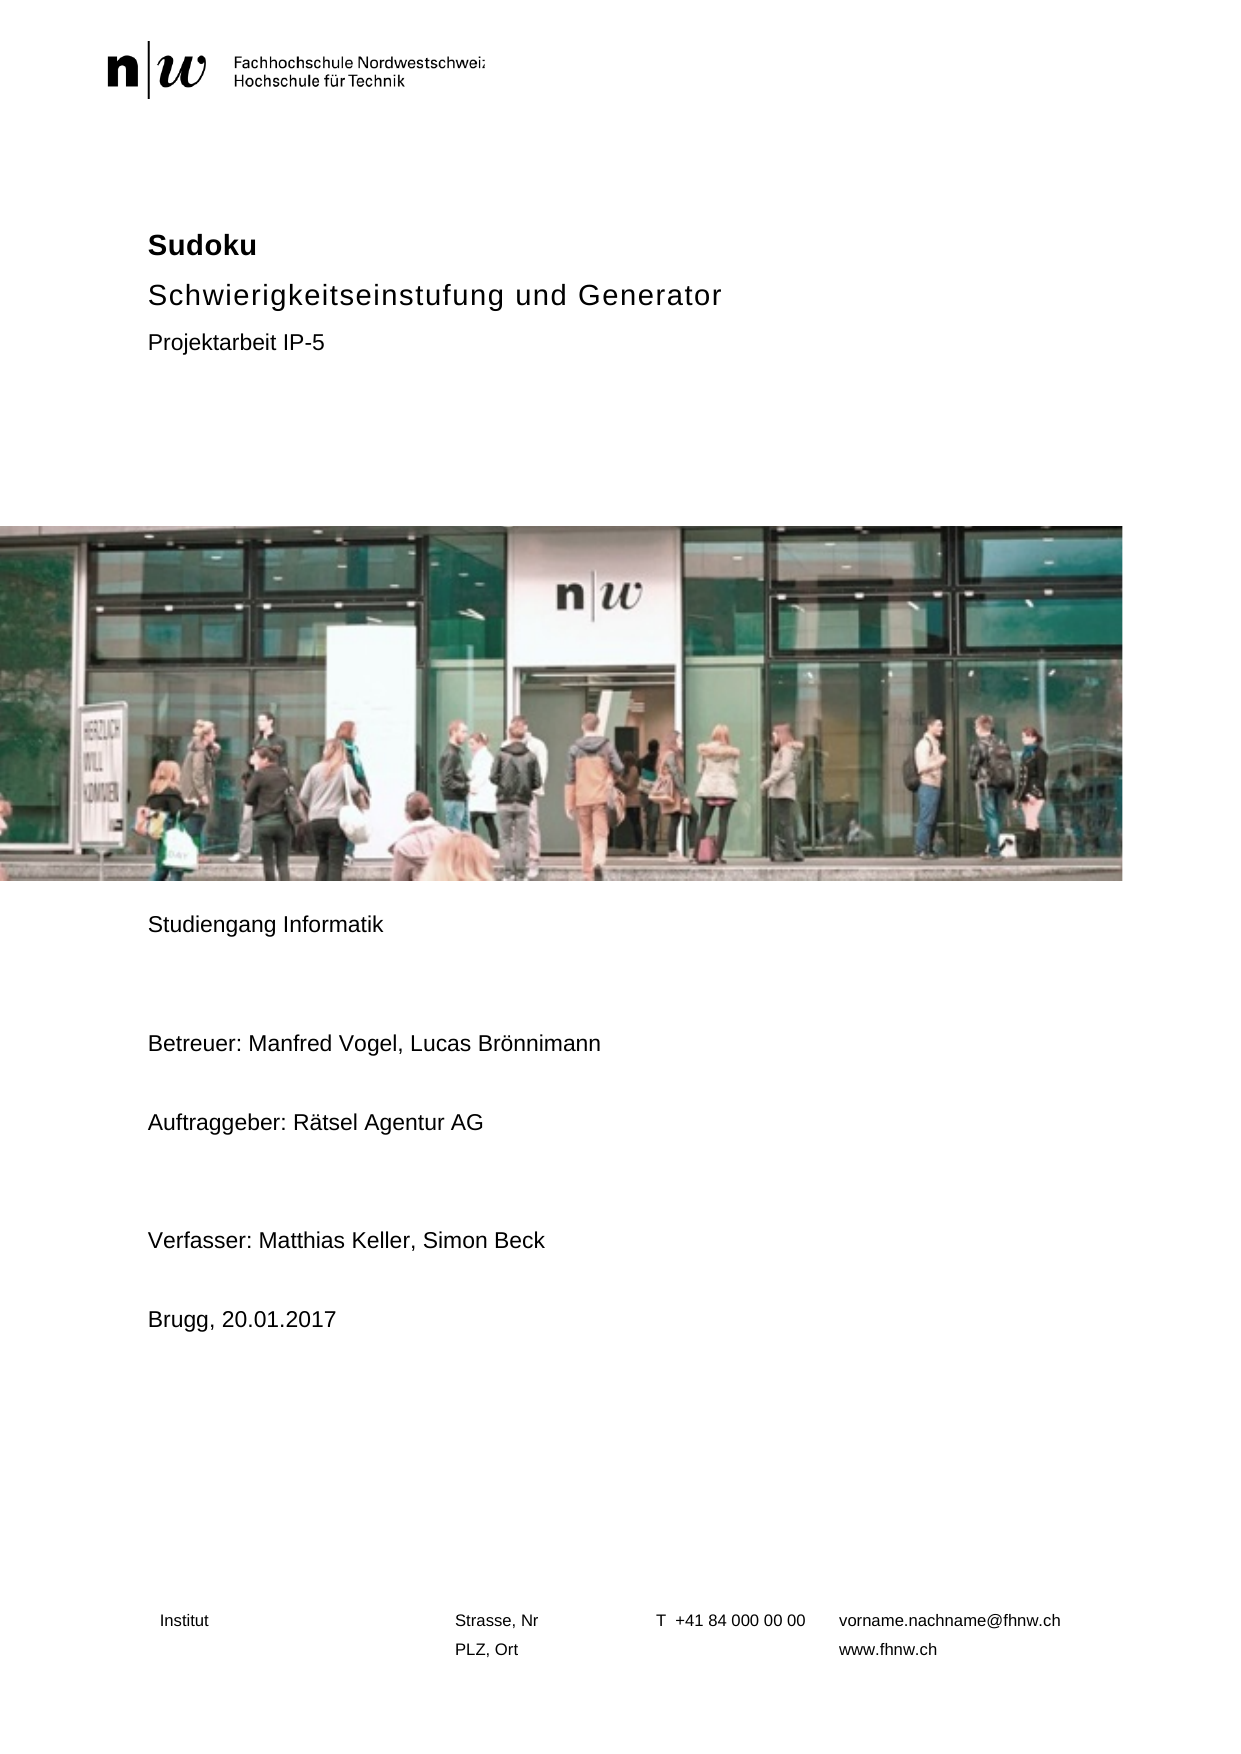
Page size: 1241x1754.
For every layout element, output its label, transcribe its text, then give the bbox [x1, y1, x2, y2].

picture [106, 41, 485, 98]
picture [0, 526, 1123, 881]
text Projektarbeit IP-5 [148, 328, 1122, 355]
